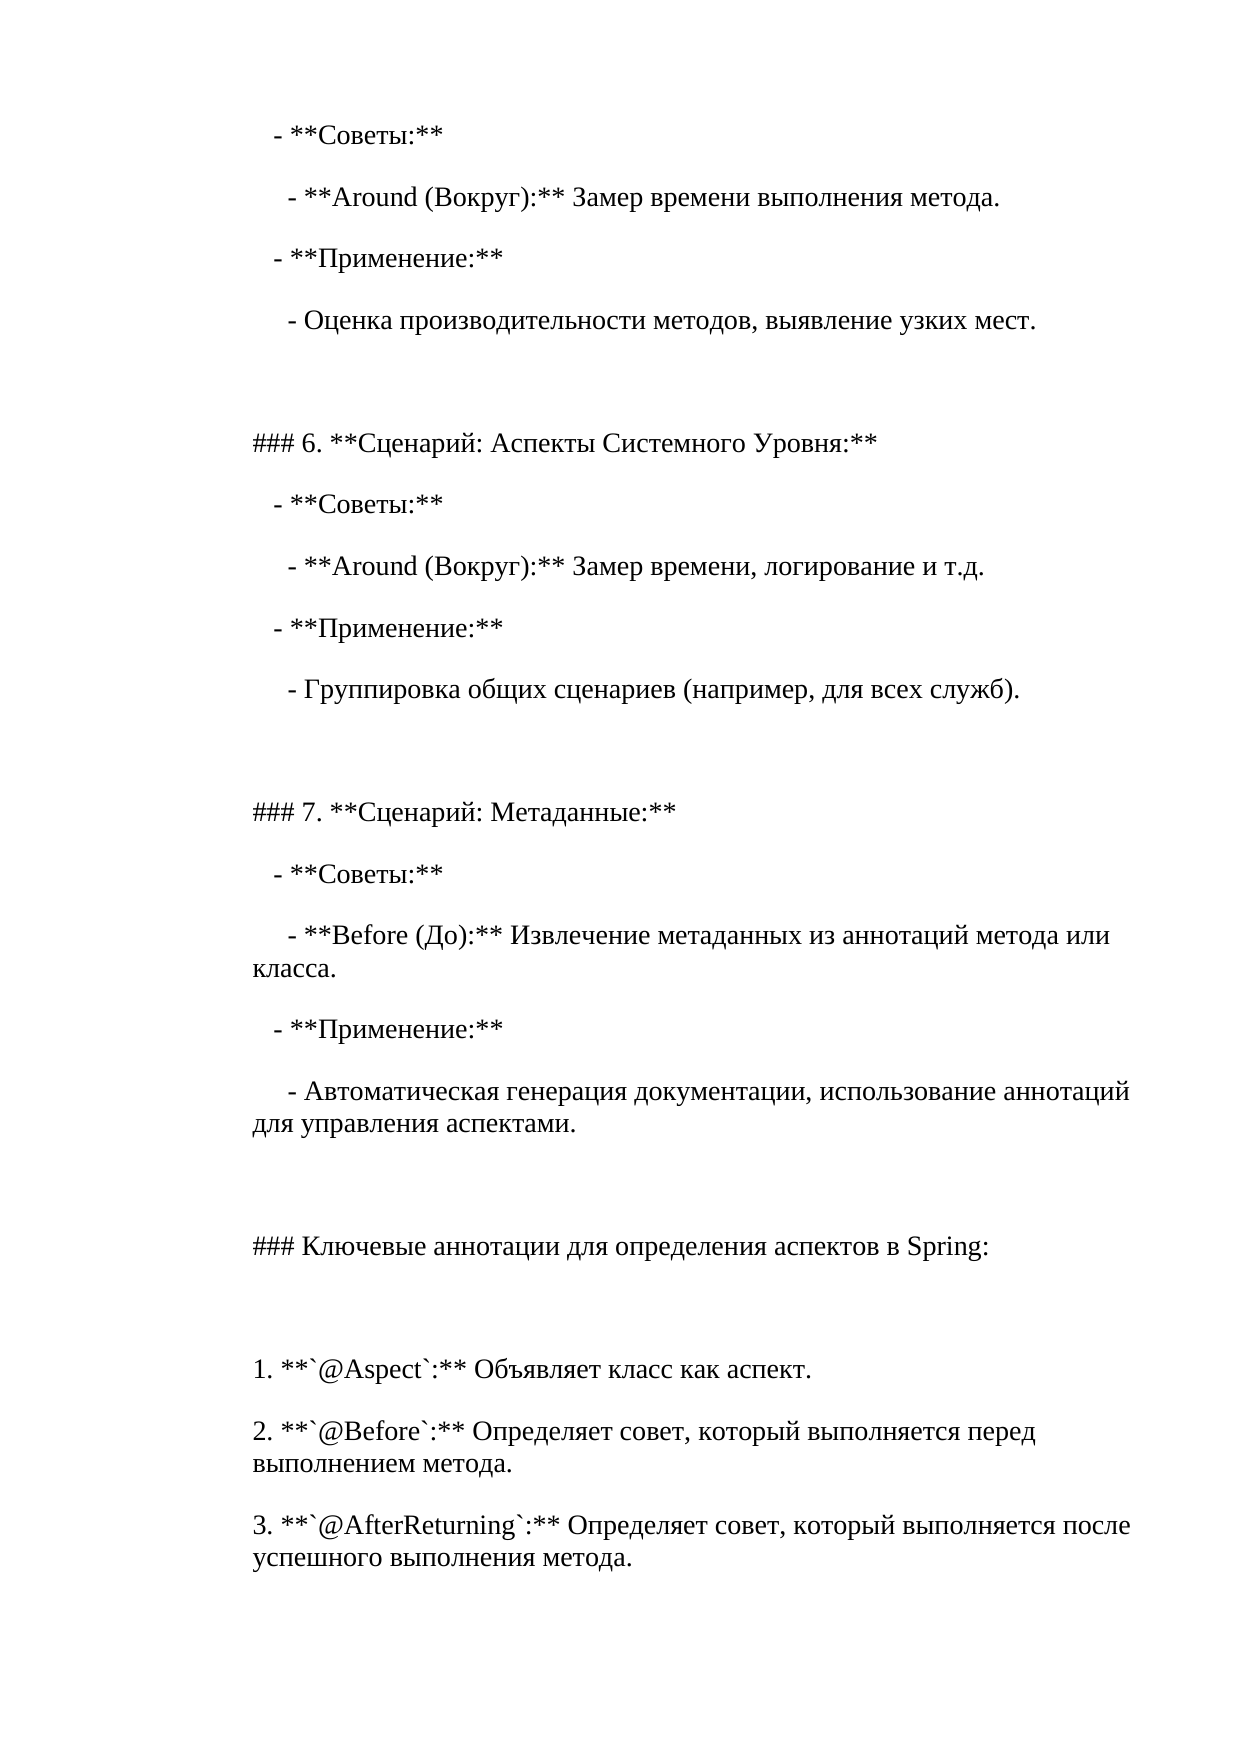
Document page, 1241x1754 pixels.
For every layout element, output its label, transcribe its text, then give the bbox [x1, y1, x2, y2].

text - Группировка общих сценариев (например, для всех служб). [252, 672, 1152, 704]
text - **Применение:** [252, 611, 1152, 643]
text - Оценка производительности методов, выявление узких мест. [252, 303, 1152, 335]
text - **Советы:** [252, 487, 1152, 520]
text ### Ключевые аннотации для определения аспектов в Spring: [252, 1229, 1152, 1262]
text - **Применение:** [252, 241, 1152, 274]
text - **Применение:** [252, 1012, 1152, 1045]
text 2. **`@Before`:** Определяет совет, который выполняется перед выполнением метода. [252, 1414, 1152, 1479]
text - **Before (До):** Извлечение метаданных из аннотаций метода или класса. [252, 918, 1152, 983]
text - **Around (Вокруг):** Замер времени, логирование и т.д. [252, 549, 1152, 581]
text - **Советы:** [252, 118, 1152, 151]
text 3. **`@AfterReturning`:** Определяет совет, который выполняется после успешного выполнения метода. [252, 1508, 1152, 1573]
text - **Советы:** [252, 857, 1152, 889]
text 1. **`@Aspect`:** Объявляет класс как аспект. [252, 1353, 1152, 1385]
text ### 6. **Сценарий: Аспекты Системного Уровня:** [252, 426, 1152, 458]
text - **Around (Вокруг):** Замер времени выполнения метода. [252, 180, 1152, 212]
text - Автоматическая генерация документации, использование аннотаций для управления аспектами. [252, 1074, 1152, 1139]
text ### 7. **Сценарий: Метаданные:** [252, 795, 1152, 828]
